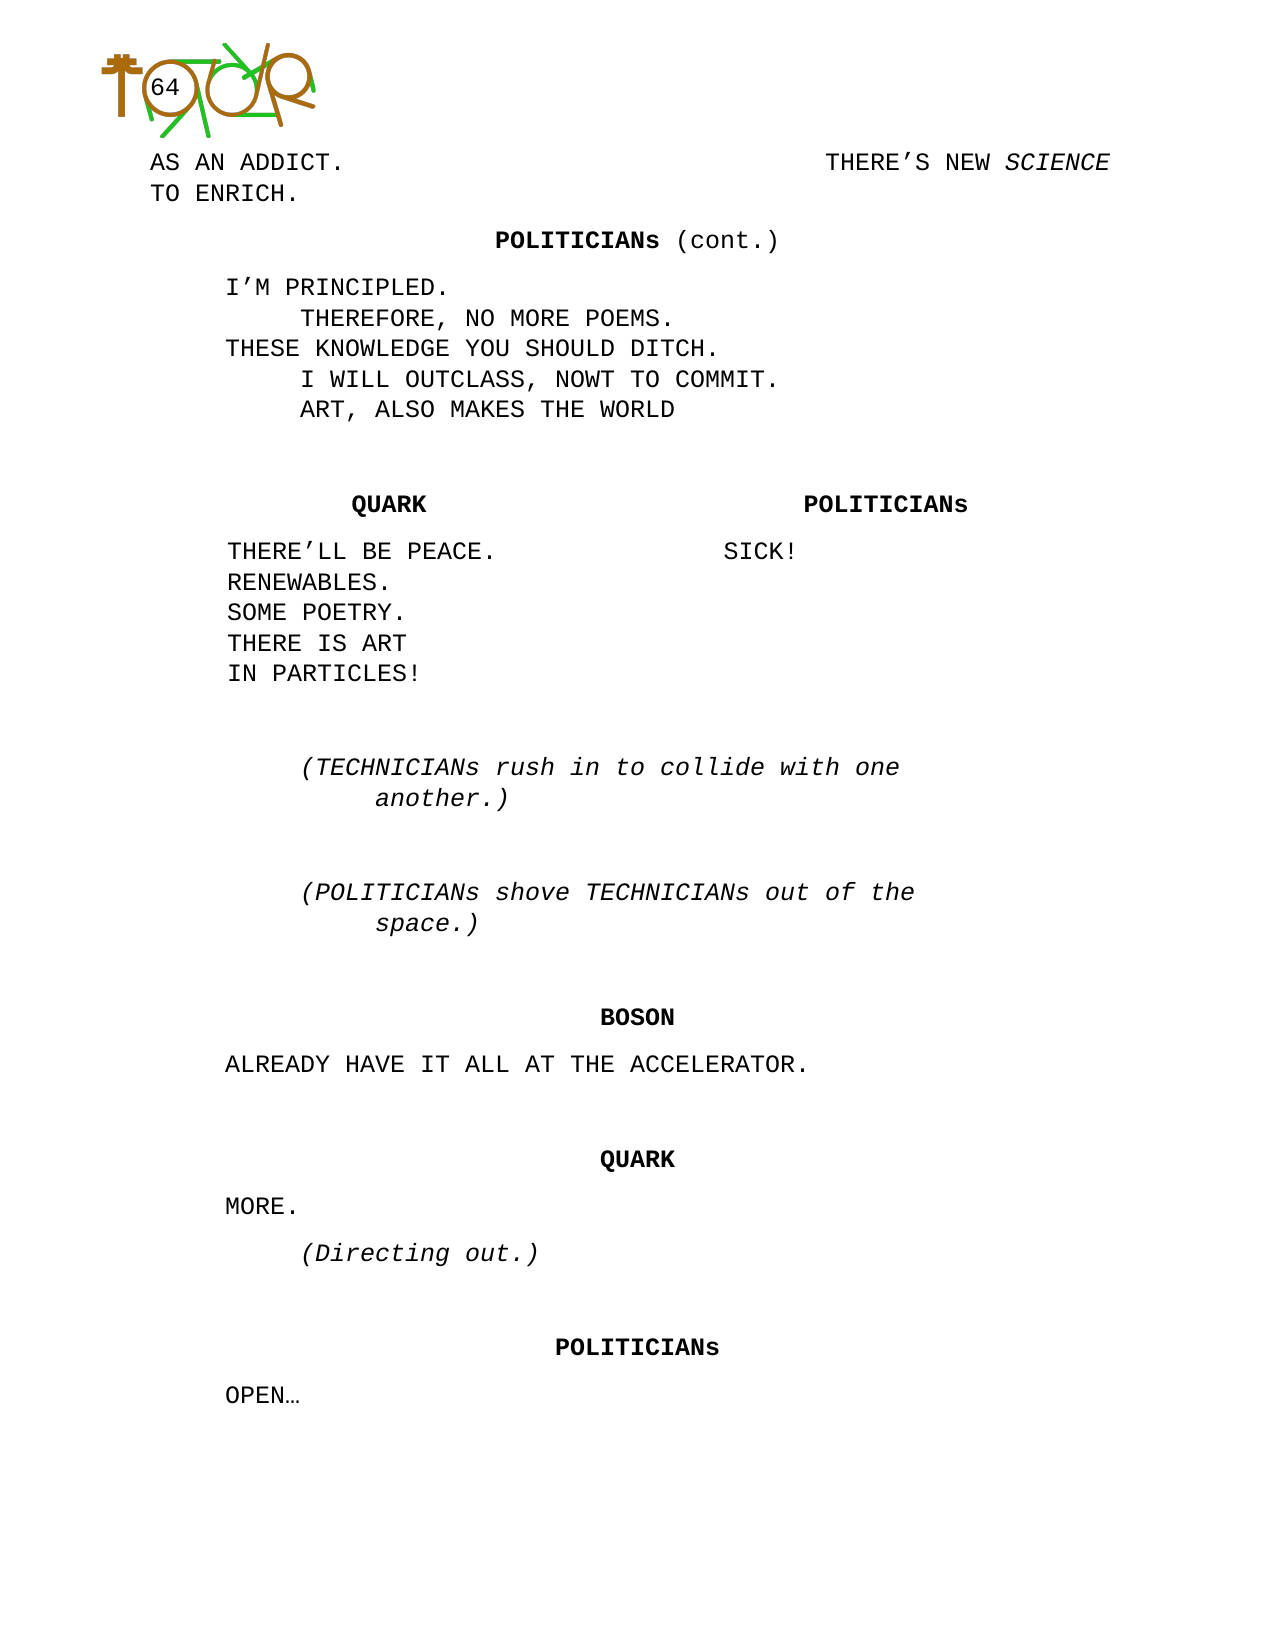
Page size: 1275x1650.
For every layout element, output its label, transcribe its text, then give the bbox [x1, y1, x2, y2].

text (Directing out.) [150, 1241, 1125, 1269]
text I’M PRINCIPLED. THEREFORE, NO MORE POEMS. THESE KNOWLEDGE YOU SHOULD DITCH. I WILL OUTCLASS, NOWT TO COMMIT. ART, ALSO MAKES THE WORLD [150, 275, 1125, 425]
text POLITICIANs (cont.) [150, 228, 1125, 256]
table_header QUARK THERE’LL BE PEACE. _____RENEWABLES. _____SOME POETRY. _____THERE IS ART _____IN PARTICLES! [141, 491, 637, 708]
text ALREADY HAVE IT ALL AT THE ACCELERATOR. [150, 1052, 1125, 1080]
text POLITICIANs [150, 1335, 1125, 1363]
table_header POLITICIANs SICK! [637, 491, 1134, 708]
picture [101, 43, 316, 138]
text QUARK [150, 1146, 1125, 1174]
text BOSON [150, 1005, 1125, 1033]
text MORE. [150, 1193, 1125, 1222]
text THESE PARTICLES. THEY’RE PARTLY CHORES. DON’T MAKE WARS AS ATOMIC. I NEED GAS AS AN ADDICT. THERE’S NEW SCIENCE TO ENRICH. [150, 150, 1125, 209]
text OPEN… [150, 1382, 1125, 1411]
text (POLITICIANs shove TECHNICIANs out of the space.) [150, 880, 1125, 939]
text (TECHNICIANs rush in to collide with one another.) [150, 755, 1125, 814]
